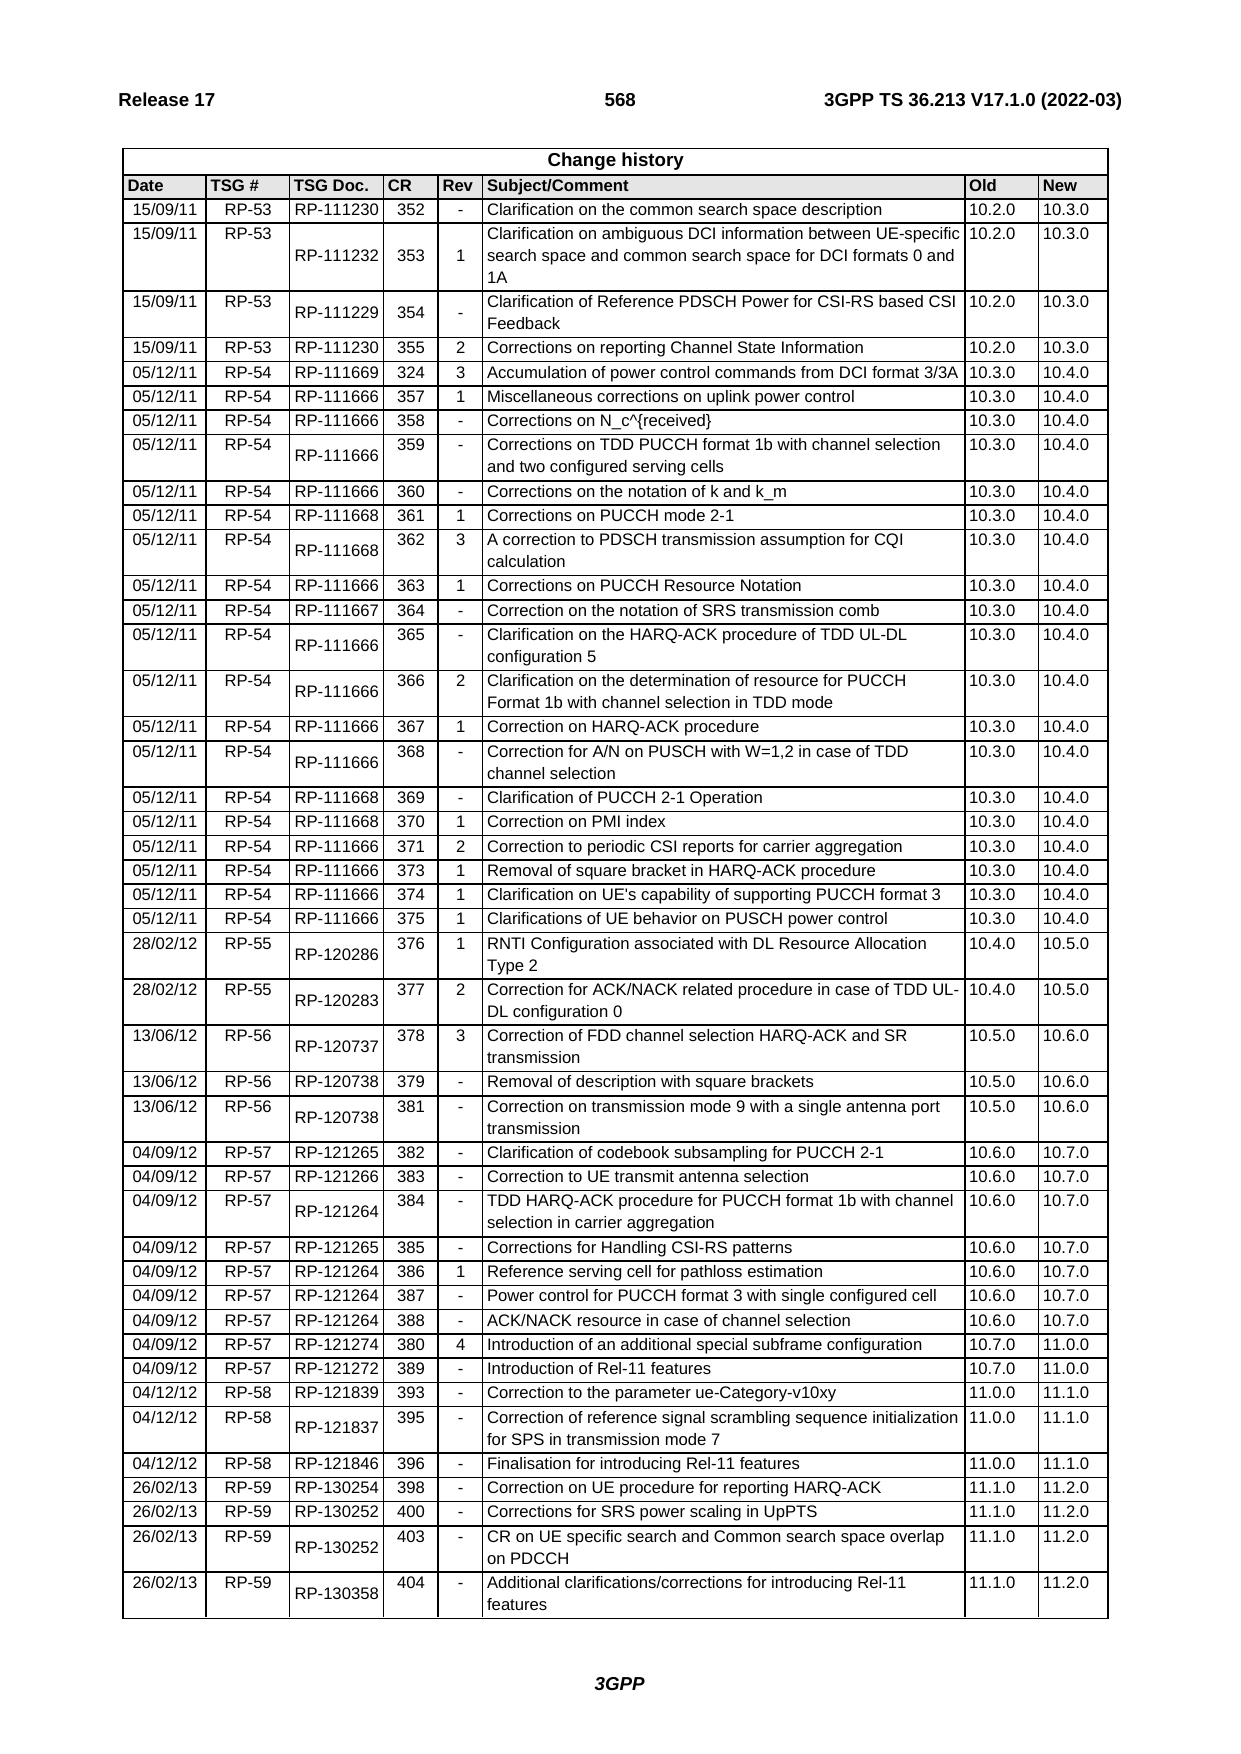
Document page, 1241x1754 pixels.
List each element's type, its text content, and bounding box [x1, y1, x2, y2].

table_cell Old [966, 176, 1038, 198]
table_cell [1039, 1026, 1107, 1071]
table_cell - [439, 200, 482, 222]
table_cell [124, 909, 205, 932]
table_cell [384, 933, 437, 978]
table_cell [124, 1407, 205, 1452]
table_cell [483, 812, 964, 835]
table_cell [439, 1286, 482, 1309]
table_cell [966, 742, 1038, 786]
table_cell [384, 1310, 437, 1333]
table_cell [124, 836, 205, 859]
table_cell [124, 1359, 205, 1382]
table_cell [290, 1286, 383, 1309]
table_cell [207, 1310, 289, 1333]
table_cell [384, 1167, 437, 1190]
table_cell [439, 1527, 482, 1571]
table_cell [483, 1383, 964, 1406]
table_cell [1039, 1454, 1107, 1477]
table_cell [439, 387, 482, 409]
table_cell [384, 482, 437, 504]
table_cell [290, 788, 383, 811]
table_cell New [1039, 176, 1107, 198]
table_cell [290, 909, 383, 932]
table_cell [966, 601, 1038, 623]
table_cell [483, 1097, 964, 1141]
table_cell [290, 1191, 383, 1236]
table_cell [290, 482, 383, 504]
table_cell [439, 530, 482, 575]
table_cell 10.2.0 [966, 200, 1038, 222]
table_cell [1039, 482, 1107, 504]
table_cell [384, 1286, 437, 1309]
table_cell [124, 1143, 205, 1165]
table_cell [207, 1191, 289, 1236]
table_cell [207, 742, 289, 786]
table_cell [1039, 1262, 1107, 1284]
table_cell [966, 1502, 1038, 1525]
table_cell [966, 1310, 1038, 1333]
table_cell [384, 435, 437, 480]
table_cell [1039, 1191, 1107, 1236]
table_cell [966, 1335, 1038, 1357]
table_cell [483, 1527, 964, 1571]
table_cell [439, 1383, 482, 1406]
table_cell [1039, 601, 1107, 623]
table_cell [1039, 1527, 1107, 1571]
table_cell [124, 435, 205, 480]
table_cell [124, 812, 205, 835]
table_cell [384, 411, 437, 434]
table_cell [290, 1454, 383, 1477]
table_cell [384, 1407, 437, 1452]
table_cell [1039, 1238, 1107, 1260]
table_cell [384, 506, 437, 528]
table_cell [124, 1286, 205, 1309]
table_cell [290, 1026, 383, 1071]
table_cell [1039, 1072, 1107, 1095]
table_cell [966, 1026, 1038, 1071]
table_cell 10.2.0 [966, 224, 1038, 290]
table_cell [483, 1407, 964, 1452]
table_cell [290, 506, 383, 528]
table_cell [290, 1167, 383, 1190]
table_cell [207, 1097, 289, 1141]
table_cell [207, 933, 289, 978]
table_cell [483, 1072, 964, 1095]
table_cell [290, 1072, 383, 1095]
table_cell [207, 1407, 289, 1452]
table_cell Date [124, 176, 205, 198]
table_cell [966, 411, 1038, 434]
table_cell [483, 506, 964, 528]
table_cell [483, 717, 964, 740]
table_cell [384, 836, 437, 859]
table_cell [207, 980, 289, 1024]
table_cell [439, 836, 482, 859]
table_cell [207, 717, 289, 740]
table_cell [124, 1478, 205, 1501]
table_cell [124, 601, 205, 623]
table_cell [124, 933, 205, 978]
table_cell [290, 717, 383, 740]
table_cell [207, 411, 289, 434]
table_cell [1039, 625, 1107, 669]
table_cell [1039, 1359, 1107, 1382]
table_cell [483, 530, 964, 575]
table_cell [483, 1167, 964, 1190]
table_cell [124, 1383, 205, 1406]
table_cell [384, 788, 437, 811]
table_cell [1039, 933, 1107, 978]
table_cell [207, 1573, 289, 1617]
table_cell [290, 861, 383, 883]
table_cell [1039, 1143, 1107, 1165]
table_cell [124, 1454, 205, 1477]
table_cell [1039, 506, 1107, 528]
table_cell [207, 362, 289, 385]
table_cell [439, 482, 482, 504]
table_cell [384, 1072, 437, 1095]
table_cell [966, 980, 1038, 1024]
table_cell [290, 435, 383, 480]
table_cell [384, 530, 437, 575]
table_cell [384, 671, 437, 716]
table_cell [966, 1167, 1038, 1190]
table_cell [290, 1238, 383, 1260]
table_cell 2 [439, 338, 482, 361]
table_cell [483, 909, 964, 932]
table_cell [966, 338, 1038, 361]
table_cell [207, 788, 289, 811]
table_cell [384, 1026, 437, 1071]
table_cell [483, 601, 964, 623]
table_cell Clarification of Reference PDSCH Power for CSI-RS based CSI Feedback [483, 292, 964, 337]
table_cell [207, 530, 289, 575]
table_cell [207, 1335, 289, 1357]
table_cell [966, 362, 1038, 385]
table_cell Clarification on the common search space description [483, 200, 964, 222]
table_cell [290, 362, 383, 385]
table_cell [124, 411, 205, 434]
table_cell CR [384, 176, 437, 198]
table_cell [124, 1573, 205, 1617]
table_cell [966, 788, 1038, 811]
table_cell 15/09/11 [124, 292, 205, 337]
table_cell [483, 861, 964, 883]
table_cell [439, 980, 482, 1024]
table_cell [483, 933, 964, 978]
table_cell 353 [384, 224, 437, 290]
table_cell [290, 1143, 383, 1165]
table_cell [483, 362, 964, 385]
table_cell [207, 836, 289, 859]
table_cell 10.2.0 [966, 292, 1038, 337]
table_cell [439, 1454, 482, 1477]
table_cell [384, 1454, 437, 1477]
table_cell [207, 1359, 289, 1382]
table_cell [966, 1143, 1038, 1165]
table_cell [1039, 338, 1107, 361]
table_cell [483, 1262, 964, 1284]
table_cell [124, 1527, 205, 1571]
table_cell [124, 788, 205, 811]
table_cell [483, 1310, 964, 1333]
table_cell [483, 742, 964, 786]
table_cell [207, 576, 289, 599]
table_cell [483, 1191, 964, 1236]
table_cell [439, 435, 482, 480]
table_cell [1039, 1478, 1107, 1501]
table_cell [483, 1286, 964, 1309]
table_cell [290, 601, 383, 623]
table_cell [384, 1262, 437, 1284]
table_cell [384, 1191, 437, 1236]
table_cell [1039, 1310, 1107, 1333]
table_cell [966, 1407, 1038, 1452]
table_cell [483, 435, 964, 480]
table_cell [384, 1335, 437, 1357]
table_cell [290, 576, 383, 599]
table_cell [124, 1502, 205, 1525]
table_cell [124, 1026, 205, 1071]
table_header Change history [124, 149, 1107, 174]
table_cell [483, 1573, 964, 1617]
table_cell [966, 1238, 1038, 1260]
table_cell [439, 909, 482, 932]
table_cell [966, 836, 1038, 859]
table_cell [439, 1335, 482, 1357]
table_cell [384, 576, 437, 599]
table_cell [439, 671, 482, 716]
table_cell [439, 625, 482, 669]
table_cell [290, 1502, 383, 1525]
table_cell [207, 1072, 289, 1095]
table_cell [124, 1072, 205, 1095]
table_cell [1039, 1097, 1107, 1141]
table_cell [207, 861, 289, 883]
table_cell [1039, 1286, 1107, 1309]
table_cell RP-53 [207, 338, 289, 361]
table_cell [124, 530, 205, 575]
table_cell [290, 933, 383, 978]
table_cell RP-111230 [290, 338, 383, 361]
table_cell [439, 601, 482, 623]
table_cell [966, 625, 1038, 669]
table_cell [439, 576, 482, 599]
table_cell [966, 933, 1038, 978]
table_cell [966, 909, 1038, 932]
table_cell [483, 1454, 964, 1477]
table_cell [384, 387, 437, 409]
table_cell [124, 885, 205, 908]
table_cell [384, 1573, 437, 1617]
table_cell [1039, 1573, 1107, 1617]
table_cell 15/09/11 [124, 224, 205, 290]
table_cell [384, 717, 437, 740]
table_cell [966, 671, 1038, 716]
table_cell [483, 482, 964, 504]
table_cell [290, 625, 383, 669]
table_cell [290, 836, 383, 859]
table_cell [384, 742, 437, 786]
table_cell 10.3.0 [1039, 224, 1107, 290]
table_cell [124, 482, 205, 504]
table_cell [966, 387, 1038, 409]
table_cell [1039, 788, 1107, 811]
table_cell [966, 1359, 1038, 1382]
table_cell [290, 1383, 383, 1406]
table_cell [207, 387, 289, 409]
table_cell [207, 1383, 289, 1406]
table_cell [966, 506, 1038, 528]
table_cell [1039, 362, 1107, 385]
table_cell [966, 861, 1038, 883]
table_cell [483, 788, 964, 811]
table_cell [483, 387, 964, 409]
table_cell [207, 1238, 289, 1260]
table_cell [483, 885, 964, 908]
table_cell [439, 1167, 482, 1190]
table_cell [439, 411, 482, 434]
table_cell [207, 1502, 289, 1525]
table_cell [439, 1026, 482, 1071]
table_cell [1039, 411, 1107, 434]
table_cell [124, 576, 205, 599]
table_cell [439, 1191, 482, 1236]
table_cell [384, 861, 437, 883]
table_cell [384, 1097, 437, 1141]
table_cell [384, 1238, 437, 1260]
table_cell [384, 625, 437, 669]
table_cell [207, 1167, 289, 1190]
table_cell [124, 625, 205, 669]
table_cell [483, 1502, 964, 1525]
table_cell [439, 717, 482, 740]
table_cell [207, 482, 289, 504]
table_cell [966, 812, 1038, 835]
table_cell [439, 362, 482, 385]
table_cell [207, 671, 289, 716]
table_cell 10.3.0 [1039, 200, 1107, 222]
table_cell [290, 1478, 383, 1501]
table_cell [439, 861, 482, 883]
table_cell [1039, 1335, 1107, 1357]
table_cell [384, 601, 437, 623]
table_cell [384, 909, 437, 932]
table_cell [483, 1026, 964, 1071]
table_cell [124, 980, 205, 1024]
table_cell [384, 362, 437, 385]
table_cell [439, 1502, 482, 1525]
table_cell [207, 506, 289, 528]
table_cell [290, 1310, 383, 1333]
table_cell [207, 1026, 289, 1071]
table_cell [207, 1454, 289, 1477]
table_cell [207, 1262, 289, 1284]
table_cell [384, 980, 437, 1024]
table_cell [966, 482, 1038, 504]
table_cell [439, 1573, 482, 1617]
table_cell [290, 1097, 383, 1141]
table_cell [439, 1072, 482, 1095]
table_cell Clarification on ambiguous DCI information between UE-specific search space and common search space for DCI formats 0 and 1A [483, 224, 964, 290]
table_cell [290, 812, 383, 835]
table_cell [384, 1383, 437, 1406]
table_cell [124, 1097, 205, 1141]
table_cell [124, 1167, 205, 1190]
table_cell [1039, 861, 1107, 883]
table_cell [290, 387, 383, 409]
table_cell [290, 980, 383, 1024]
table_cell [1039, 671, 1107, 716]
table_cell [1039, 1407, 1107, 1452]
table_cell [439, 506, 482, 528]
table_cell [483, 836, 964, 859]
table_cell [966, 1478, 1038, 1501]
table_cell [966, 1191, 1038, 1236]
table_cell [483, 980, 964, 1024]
table_cell TSG Doc. [290, 176, 383, 198]
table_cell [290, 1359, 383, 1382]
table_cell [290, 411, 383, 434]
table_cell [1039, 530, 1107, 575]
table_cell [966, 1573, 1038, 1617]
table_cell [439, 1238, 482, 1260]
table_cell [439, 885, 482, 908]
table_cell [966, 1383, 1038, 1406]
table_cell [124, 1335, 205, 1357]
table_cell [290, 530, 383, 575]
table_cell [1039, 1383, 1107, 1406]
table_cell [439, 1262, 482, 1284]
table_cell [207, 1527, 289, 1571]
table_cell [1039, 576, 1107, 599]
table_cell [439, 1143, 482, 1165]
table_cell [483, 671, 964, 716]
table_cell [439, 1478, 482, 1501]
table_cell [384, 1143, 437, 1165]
table_cell 1 [439, 224, 482, 290]
table_cell - [439, 292, 482, 337]
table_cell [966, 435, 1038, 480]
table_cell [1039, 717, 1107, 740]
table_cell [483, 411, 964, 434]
table_cell Rev [439, 176, 482, 198]
table_cell RP-53 [207, 200, 289, 222]
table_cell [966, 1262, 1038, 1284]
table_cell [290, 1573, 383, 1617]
table_cell 354 [384, 292, 437, 337]
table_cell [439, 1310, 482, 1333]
table_cell RP-111230 [290, 200, 383, 222]
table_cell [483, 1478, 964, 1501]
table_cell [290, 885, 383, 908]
table_cell Corrections on reporting Channel State Information [483, 338, 964, 361]
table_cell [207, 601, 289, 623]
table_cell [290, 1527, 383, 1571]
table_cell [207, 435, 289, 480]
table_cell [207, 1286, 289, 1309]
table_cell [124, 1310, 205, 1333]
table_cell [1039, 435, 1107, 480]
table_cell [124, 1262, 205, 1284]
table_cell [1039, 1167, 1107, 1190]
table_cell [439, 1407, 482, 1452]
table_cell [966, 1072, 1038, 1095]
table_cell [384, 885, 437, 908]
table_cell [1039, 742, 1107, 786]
table_cell Subject/Comment [483, 176, 964, 198]
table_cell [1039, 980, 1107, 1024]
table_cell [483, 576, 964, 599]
table_cell TSG # [207, 176, 289, 198]
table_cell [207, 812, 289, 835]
table_cell 355 [384, 338, 437, 361]
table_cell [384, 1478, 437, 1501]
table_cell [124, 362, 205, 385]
table_cell RP-111229 [290, 292, 383, 337]
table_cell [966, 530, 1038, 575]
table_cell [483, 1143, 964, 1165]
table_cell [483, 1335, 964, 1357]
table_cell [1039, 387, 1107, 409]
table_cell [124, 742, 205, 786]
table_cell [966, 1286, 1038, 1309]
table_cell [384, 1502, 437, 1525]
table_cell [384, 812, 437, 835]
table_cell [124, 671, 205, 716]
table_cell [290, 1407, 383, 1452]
table_cell 352 [384, 200, 437, 222]
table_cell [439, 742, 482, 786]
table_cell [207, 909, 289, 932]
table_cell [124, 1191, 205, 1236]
table_cell RP-53 [207, 224, 289, 290]
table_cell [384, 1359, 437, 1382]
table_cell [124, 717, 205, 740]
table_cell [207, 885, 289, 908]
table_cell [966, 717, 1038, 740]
table_cell RP-53 [207, 292, 289, 337]
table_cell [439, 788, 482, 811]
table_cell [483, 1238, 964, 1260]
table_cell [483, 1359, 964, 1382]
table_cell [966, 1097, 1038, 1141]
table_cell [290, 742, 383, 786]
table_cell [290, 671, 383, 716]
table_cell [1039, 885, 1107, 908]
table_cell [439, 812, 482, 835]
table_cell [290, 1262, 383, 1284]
table_cell 15/09/11 [124, 200, 205, 222]
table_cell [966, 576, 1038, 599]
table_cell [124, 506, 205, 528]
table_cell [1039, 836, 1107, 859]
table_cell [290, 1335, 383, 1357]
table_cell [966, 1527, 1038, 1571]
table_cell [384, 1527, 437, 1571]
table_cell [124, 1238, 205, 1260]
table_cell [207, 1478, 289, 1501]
table_cell RP-111232 [290, 224, 383, 290]
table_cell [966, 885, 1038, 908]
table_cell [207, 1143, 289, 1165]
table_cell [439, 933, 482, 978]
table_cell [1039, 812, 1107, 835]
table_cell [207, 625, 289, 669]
table_cell 10.3.0 [1039, 292, 1107, 337]
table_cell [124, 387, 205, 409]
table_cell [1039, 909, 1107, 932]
table_cell 15/09/11 [124, 338, 205, 361]
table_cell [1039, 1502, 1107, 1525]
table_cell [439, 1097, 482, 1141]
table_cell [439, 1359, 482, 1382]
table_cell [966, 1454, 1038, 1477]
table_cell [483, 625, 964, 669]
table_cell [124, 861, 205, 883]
